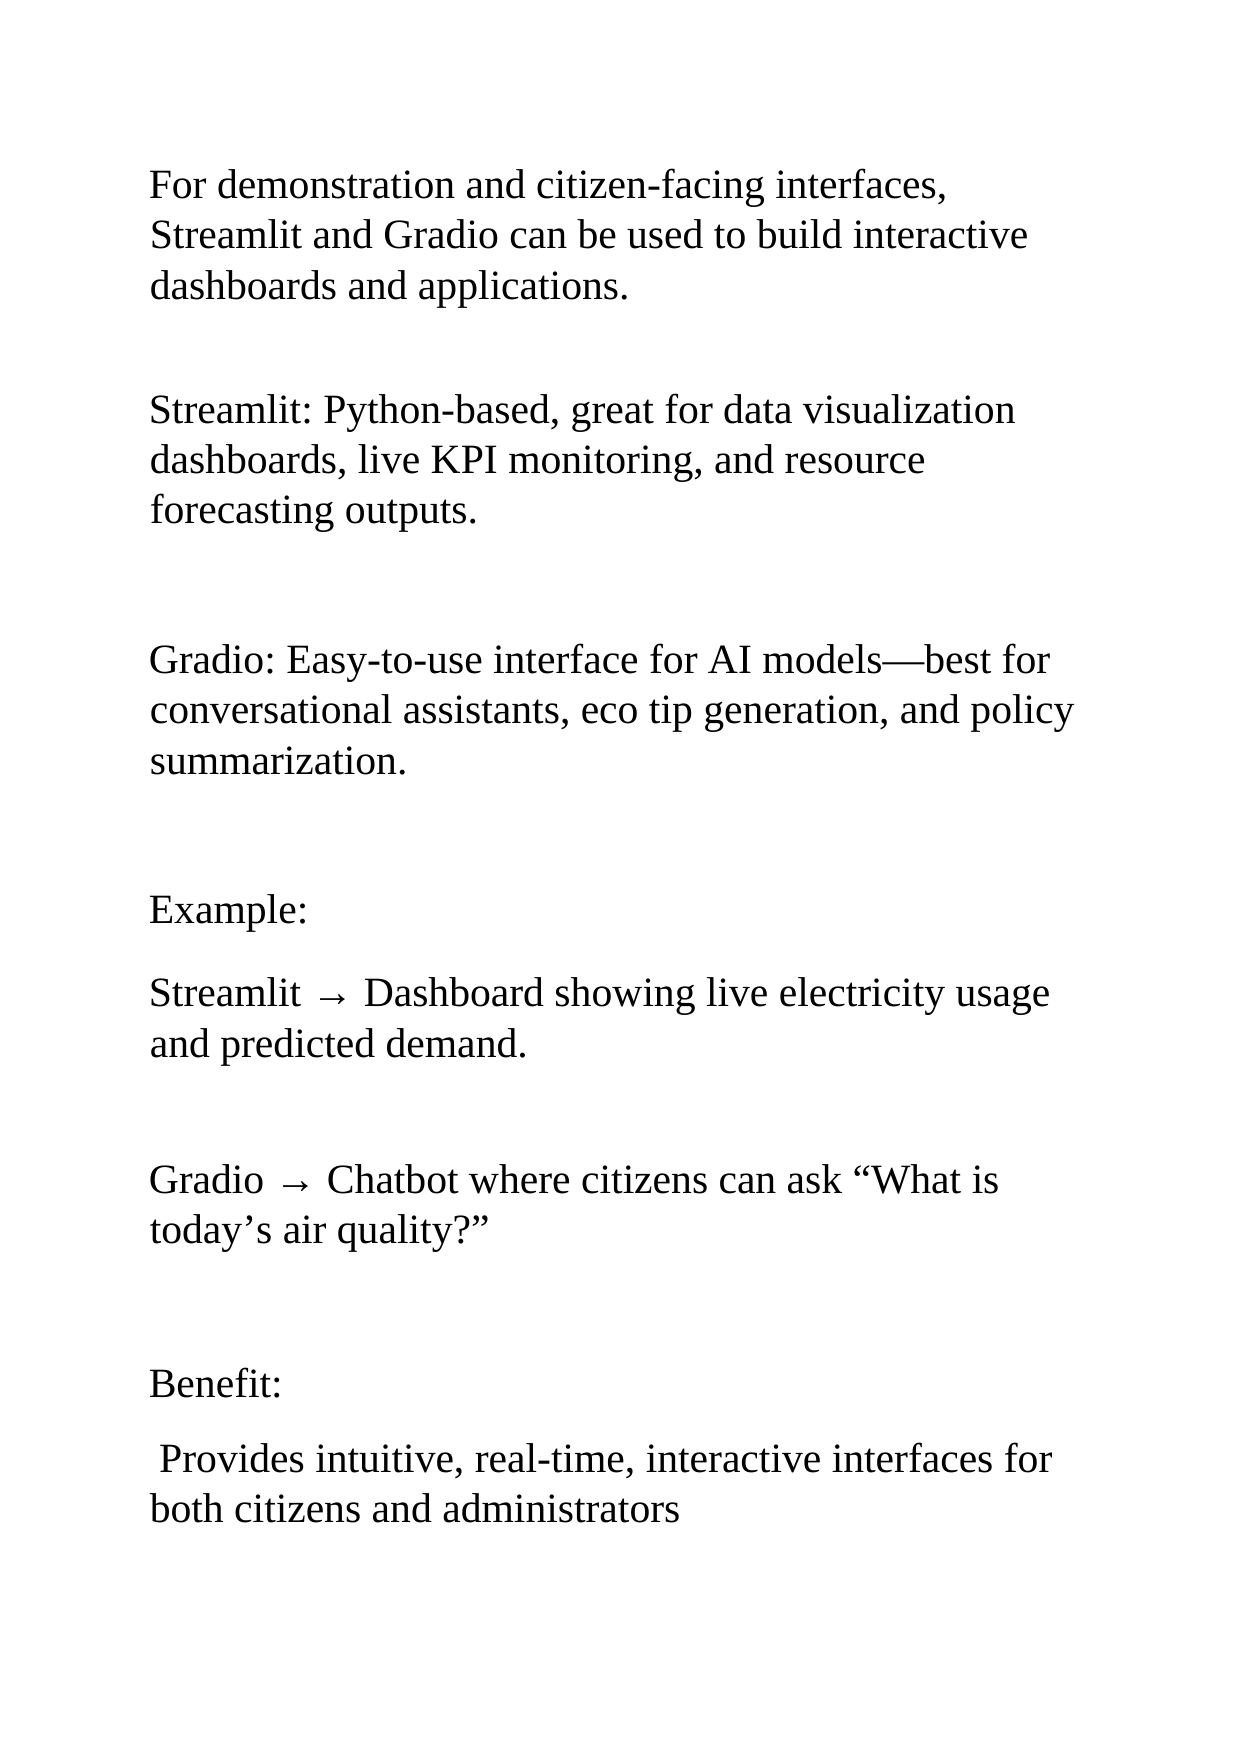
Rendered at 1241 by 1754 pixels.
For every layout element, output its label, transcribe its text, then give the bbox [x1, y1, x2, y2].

text Streamlit → Dashboard showing live electricity usage and predicted demand. [148, 968, 1091, 1066]
text Example: [148, 884, 1091, 932]
text Provides intuitive, real-time, interactive interfaces for both citizens and administrators [148, 1433, 1091, 1532]
text Benefit: [148, 1358, 1091, 1406]
text For demonstration and citizen-facing interfaces, Streamlit and Gradio can be used to build interactive dashboards and applications. [148, 159, 1091, 308]
text Gradio → Chatbot where citizens can ask “What is today’s air quality?” [148, 1154, 1091, 1252]
text Gradio: Easy-to-use interface for AI models—best for conversational assistants, eco tip generation, and policy summarization. [148, 634, 1091, 783]
text Streamlit: Python-based, great for data visualization dashboards, live KPI monitoring, and resource forecasting outputs. [148, 384, 1091, 533]
